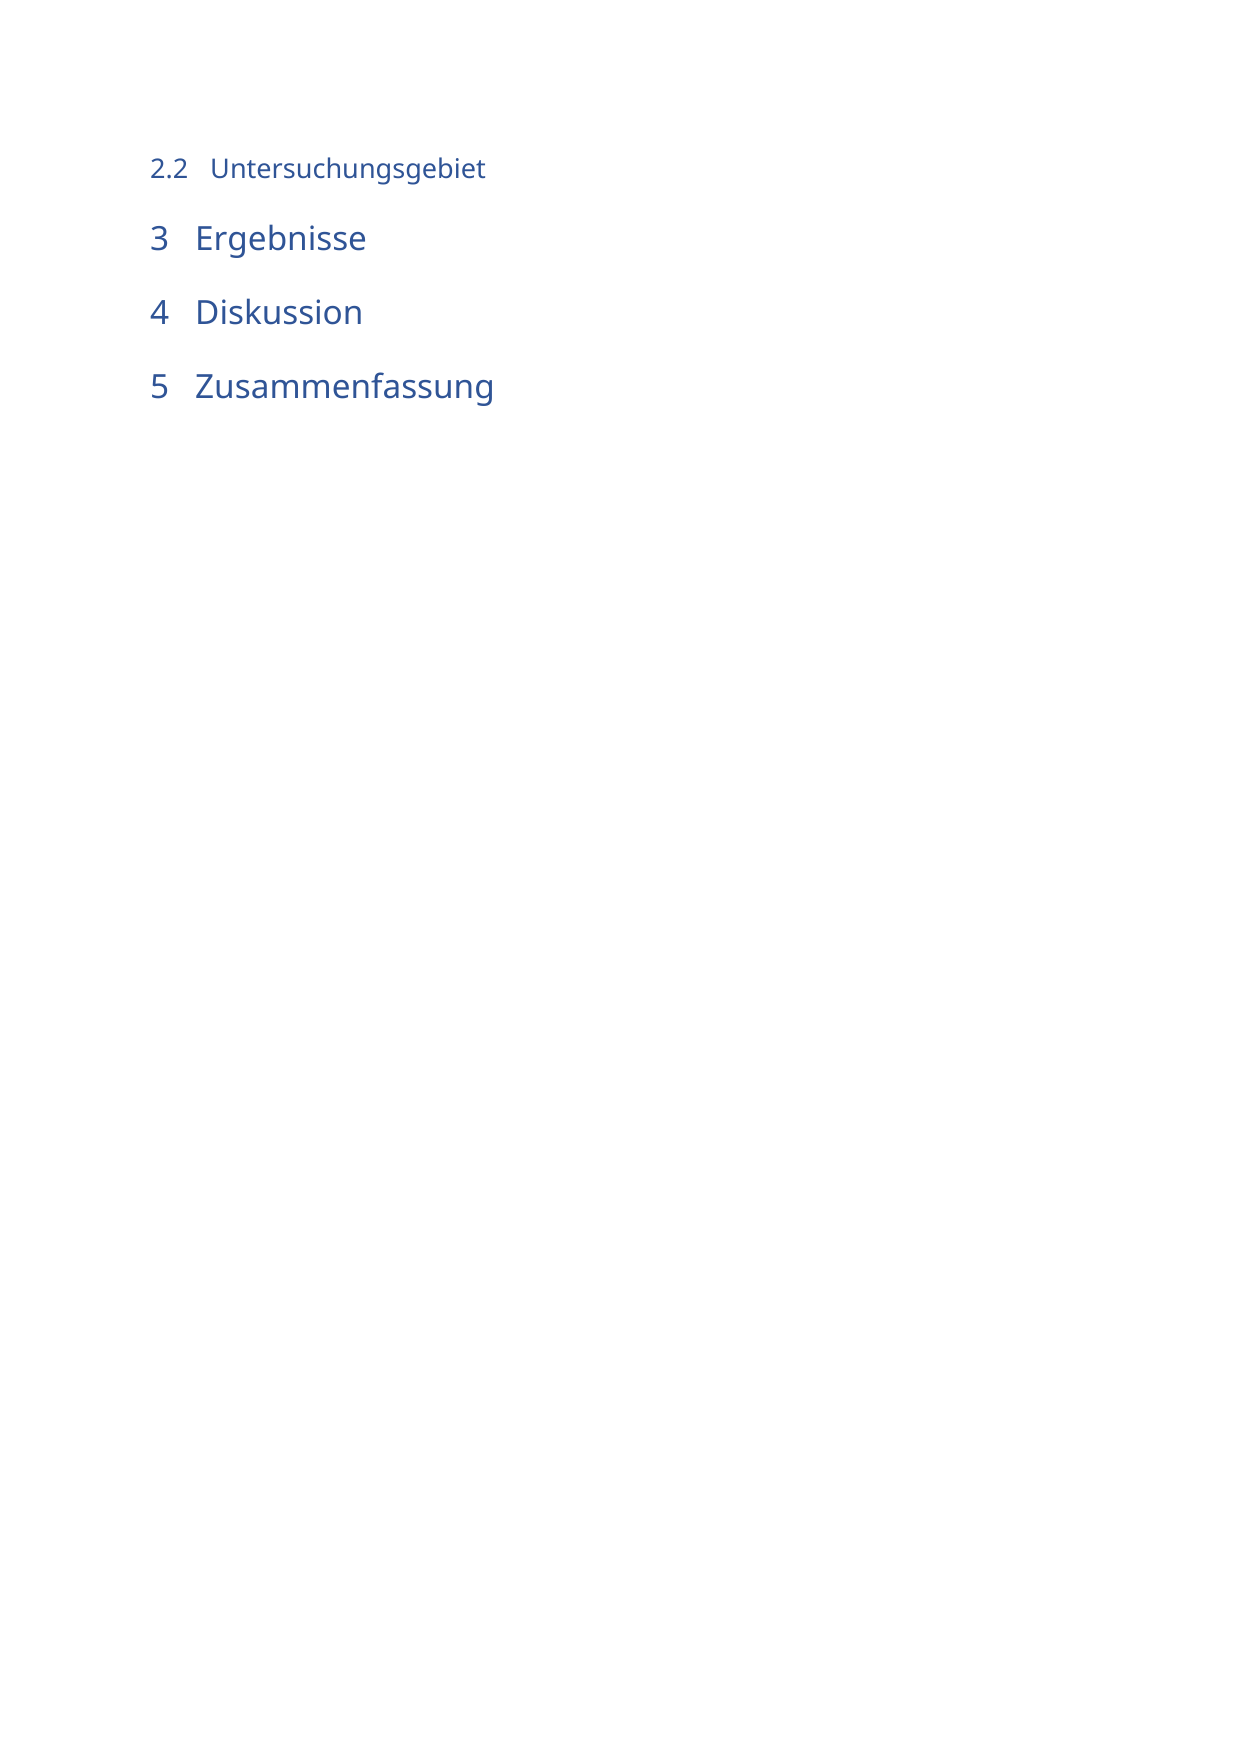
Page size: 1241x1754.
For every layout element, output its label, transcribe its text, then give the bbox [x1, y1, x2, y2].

subtitle Ergebnisse [150, 215, 1090, 260]
subtitle Untersuchungsgebiet [150, 150, 1090, 187]
subtitle Zusammenfassung [150, 363, 1090, 408]
subtitle Diskussion [150, 289, 1090, 334]
